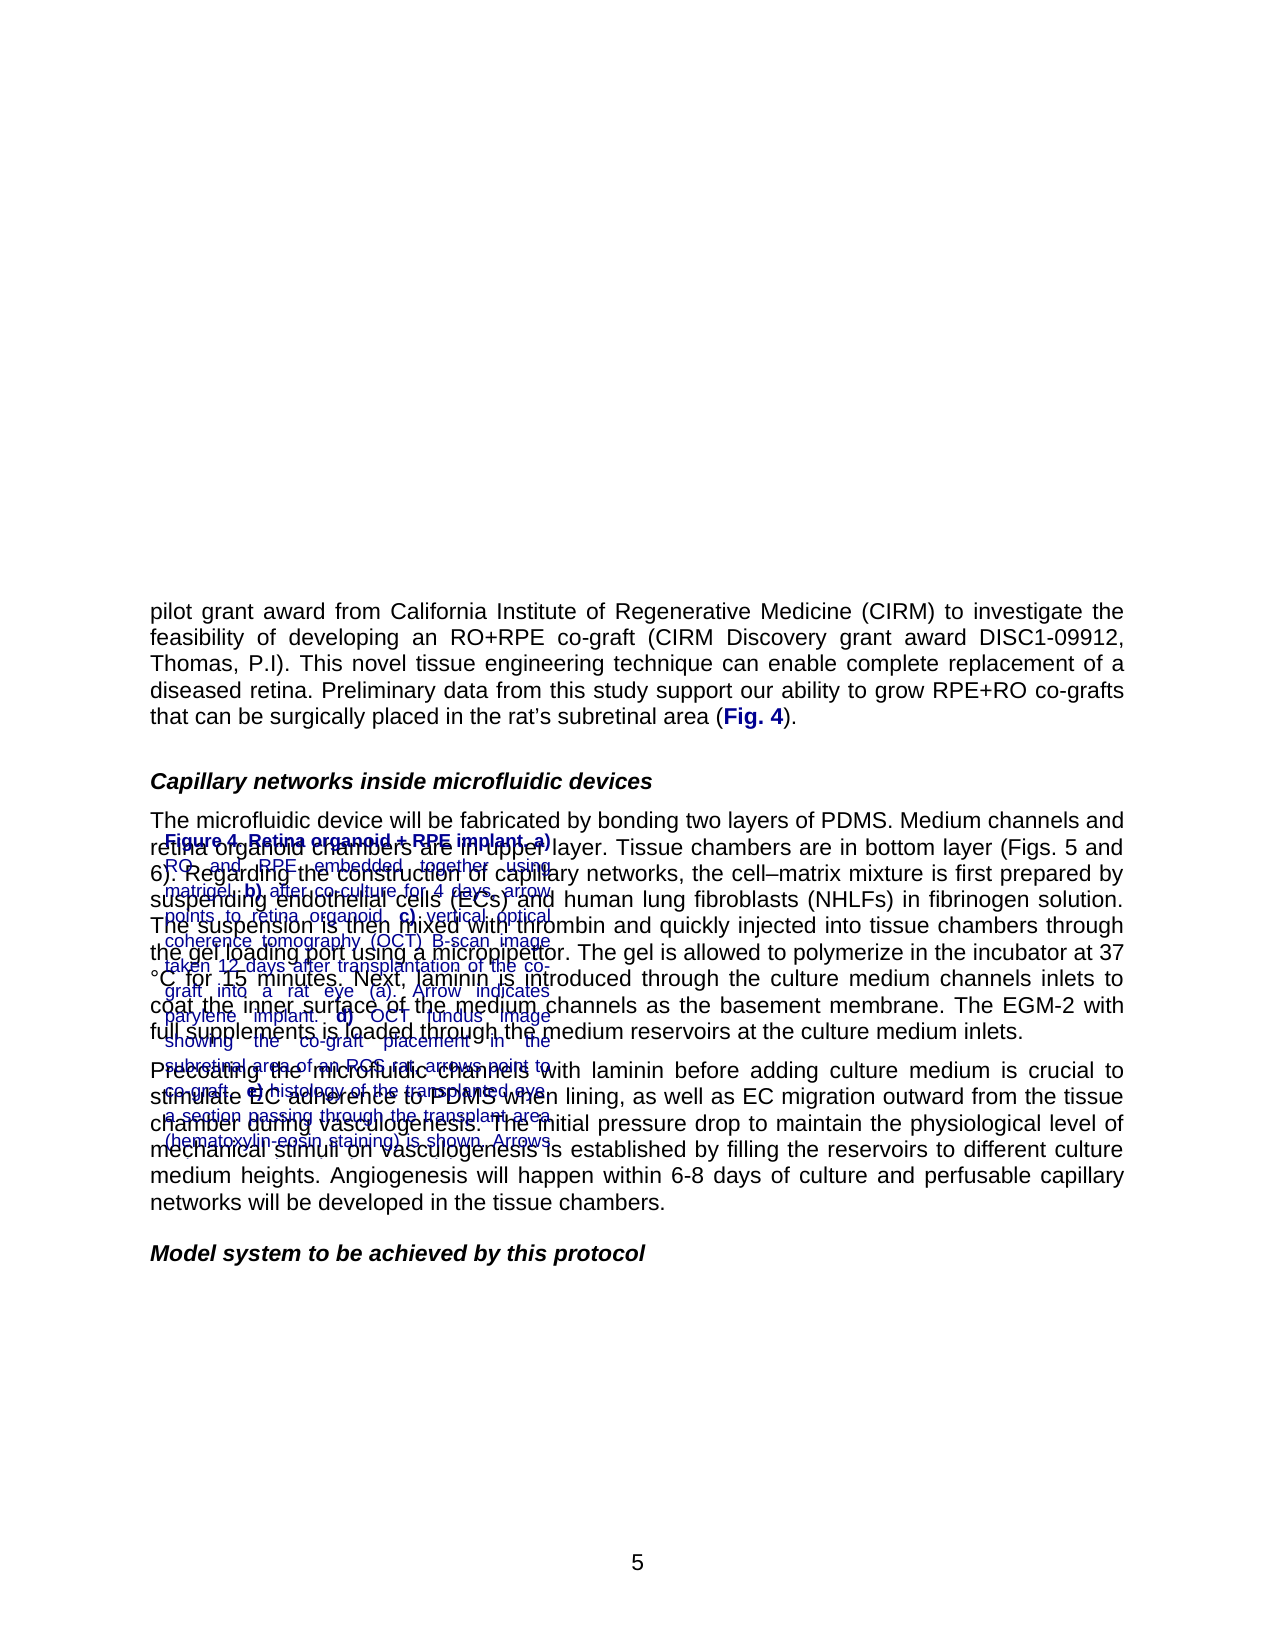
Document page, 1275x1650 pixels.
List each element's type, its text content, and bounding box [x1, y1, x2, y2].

text Model system to be achieved by this protocol [150, 1240, 1125, 1266]
text Precoating the microfluidic channels with laminin before adding culture medium is crucial to stimulate EC adherence to PDMS when lining, as well as EC migration outward from the tissue chamber during vasculogenesis. The initial pressure drop to maintain the physiological level of mechanical stimuli on vasculogenesis is established by filling the reservoirs to different culture medium heights. Angiogenesis will happen within 6-8 days of culture and perfusable capillary networks will be developed in the tissue chambers. [150, 1057, 1125, 1215]
text Capillary networks inside microfluidic devices [150, 768, 1125, 794]
text The microfluidic device will be fabricated by bonding two layers of PDMS. Medium channels and retina organoid chambers are in upper layer. Tissue chambers are in bottom layer (Figs. 5 and 6). Regarding the construction of capillary networks, the cell–matrix mixture is first prepared by suspending endothelial cells (ECs) and human lung fibroblasts (NHLFs) in fibrinogen solution. The suspension is then mixed with thrombin and quickly injected into tissue chambers through the gel loading port using a micropipettor. The gel is allowed to polymerize in the incubator at 37 °C for 15 minutes. Next, laminin is introduced through the culture medium channels inlets to coat the inner surface of the medium channels as the basement membrane. The EGM-2 with full supplements is loaded through the medium reservoirs at the culture medium inlets. [150, 807, 1125, 1044]
